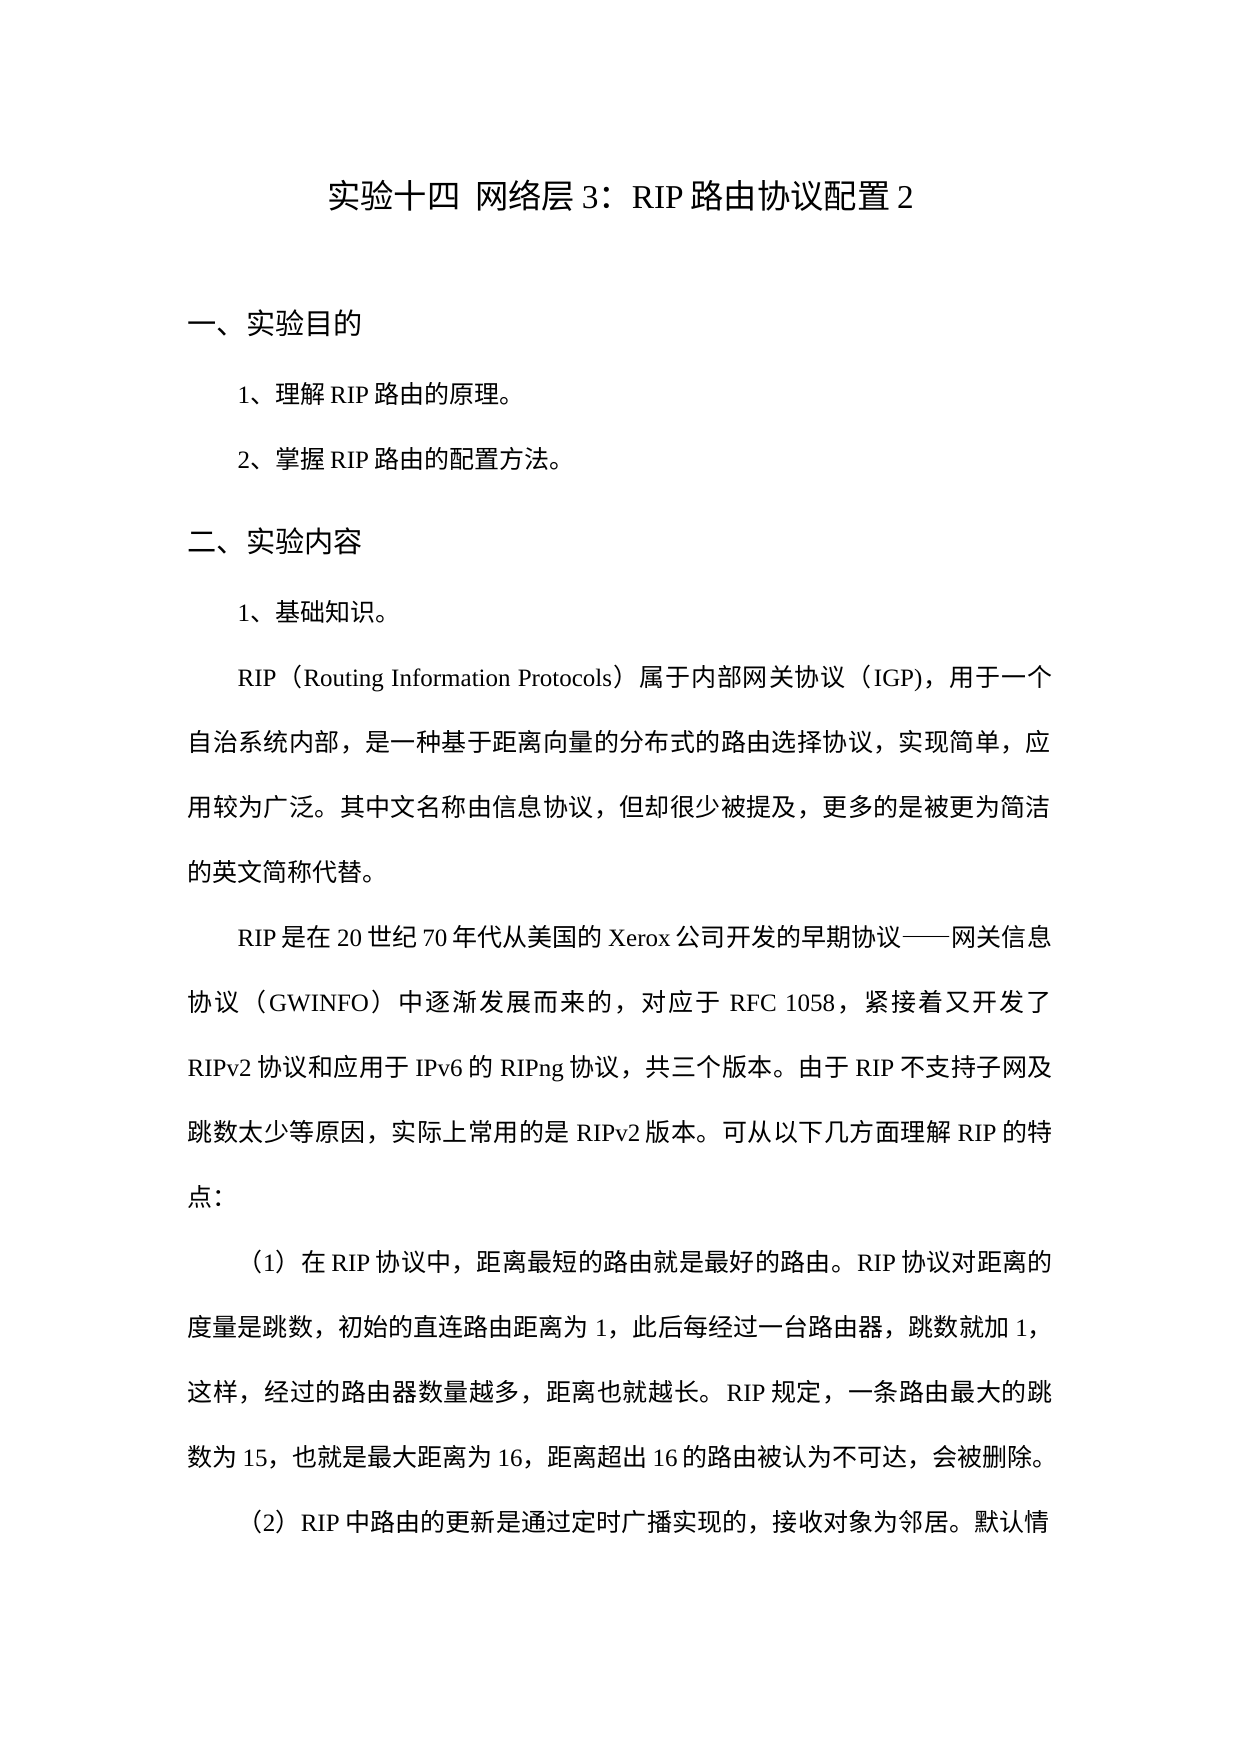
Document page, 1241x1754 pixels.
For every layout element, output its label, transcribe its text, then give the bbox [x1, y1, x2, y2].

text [187, 1488, 1053, 1553]
text （1）在RIP协议中，距离最短的路由就是最好的路由。RIP协议对距离的度量是跳数，初始的直连路由距离为1，此后每经过一台路由器，跳数就加1，这样，经过的路由器数量越多，距离也就越长。RIP规定，一条路由最大的跳数为15，也就是最大距离为16，距离超出16的路由被认为不可达，会被删除。 [187, 1228, 1053, 1488]
text 1、理解RIP路由的原理。 [187, 360, 1053, 425]
text 二、实验内容 [187, 507, 1053, 572]
text RIP（Routing Information Protocols）属于内部网关协议（IGP)，用于一个自治系统内部，是一种基于距离向量的分布式的路由选择协议，实现简单，应用较为广泛。其中文名称由信息协议，但却很少被提及，更多的是被更为简洁的英文简称代替。 [187, 643, 1053, 903]
text 一、实验目的 [187, 289, 1053, 354]
text 1、基础知识。 [187, 578, 1053, 643]
text RIP是在20世纪70年代从美国的Xerox公司开发的早期协议——网关信息协议（GWINFO）中逐渐发展而来的，对应于RFC 1058，紧接着又开发了RIPv2协议和应用于IPv6的 RIPng协议，共三个版本。由于RIP不支持子网及跳数太少等原因，实际上常用的是RIPv2版本。可从以下几方面理解RIP的特点： [187, 903, 1053, 1228]
text 实验十四 网络层3：RIP路由协议配置2 [187, 162, 1053, 227]
text 2、掌握RIP路由的配置方法。 [187, 425, 1053, 490]
